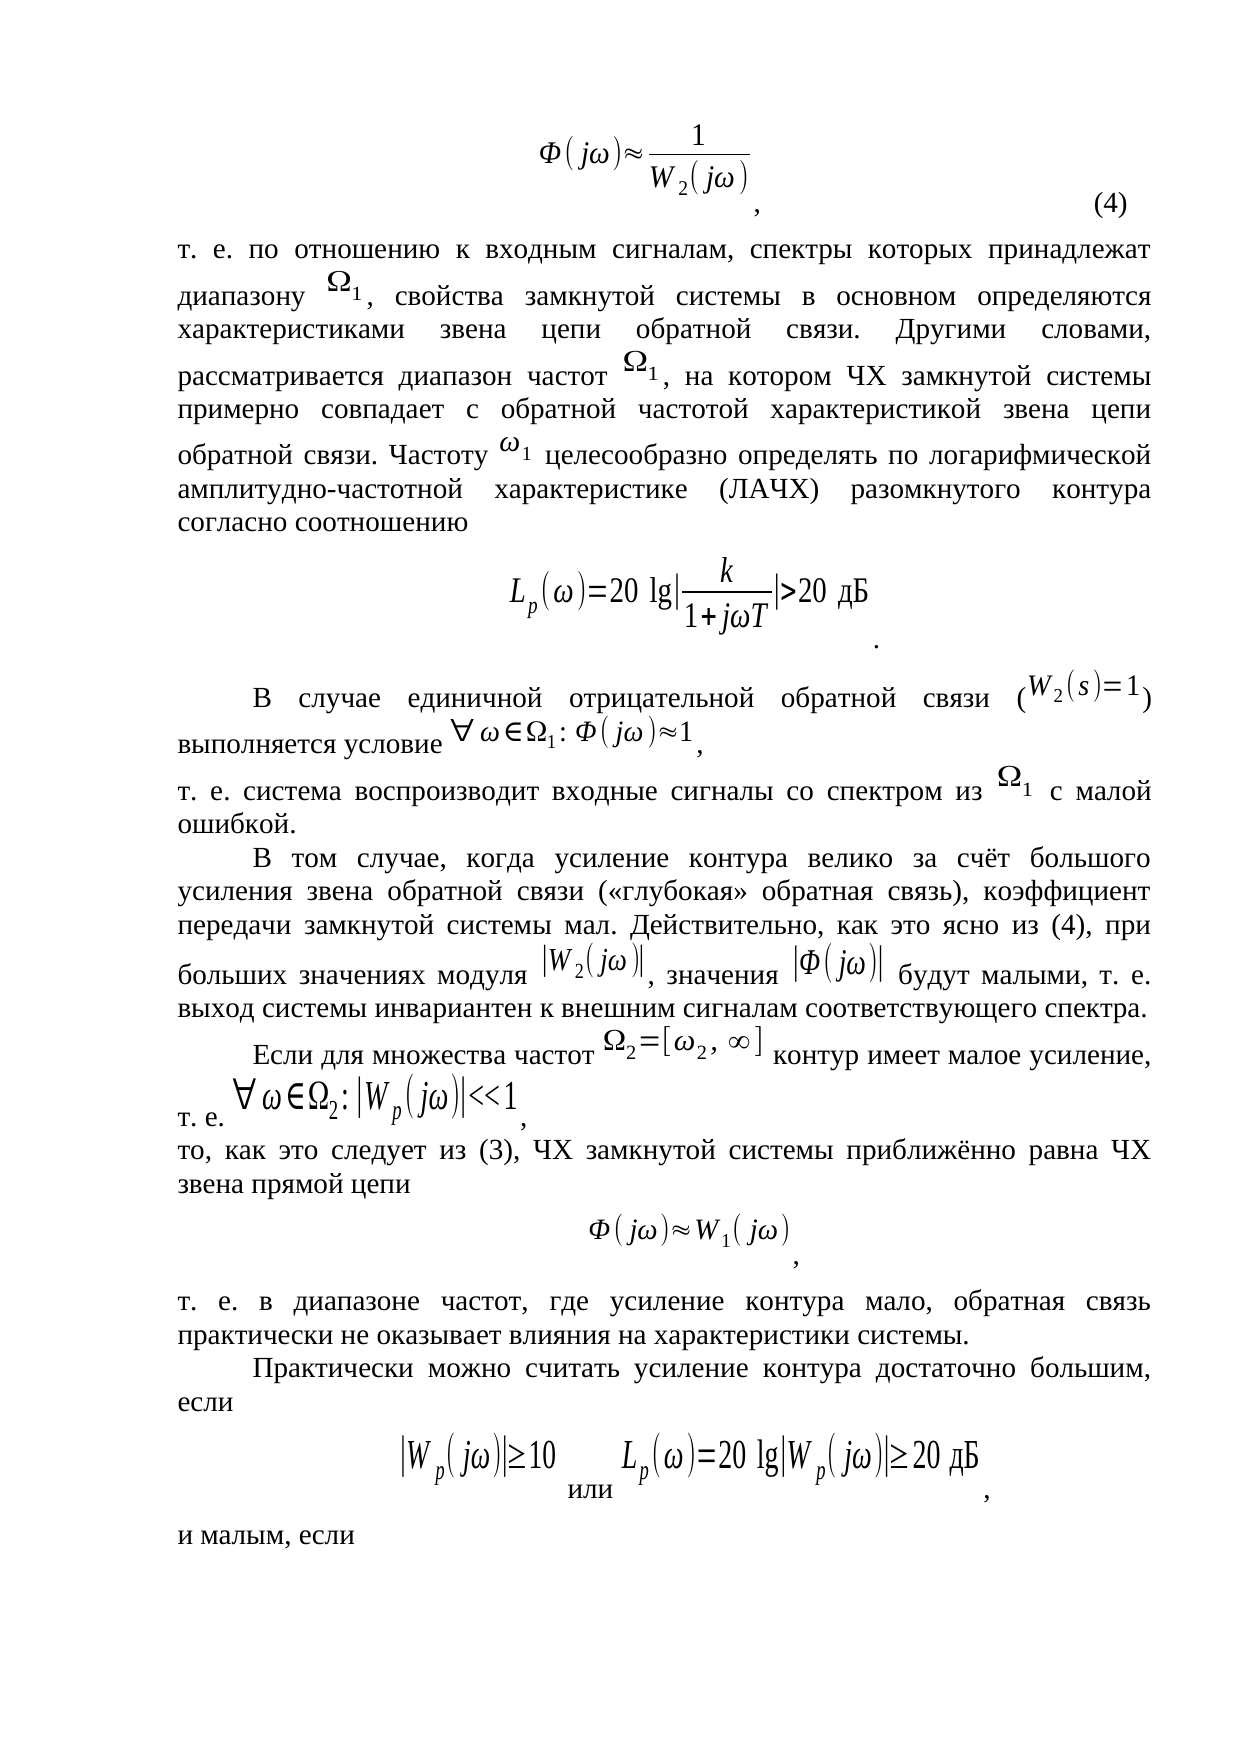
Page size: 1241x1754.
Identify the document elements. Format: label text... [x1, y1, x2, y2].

text В том случае, когда усиление контура велико за счёт большого усиления звена обратной связи («глубокая» обратная связь), коэффициент передачи замкнутой системы мал. Действительно, как это ясно из (4), при больших значениях модуля , значения будут малыми, т. е. выход системы инвариантен к внешним сигналам соответствующего спектра. [177, 840, 1152, 1024]
text В случае единичной отрицательной обратной связи () выполняется условие , [177, 667, 1152, 760]
text то, как это следует из (3), ЧХ замкнутой системы приближённо равна ЧХ звена прямой цепи [177, 1132, 1152, 1199]
text т. е. по отношению к входным сигналам, спектры которых принадлежат диапазону , свойства замкнутой системы в основном определяются характеристиками звена цепи обратной связи. Другими словами, рассматривается диапазон частот , на котором ЧХ замкнутой системы примерно совпадает с обратной частотой характеристикой звена цепи обратной связи. Частоту целесообразно определять по логарифмической амплитудно-частотной характеристике (ЛАЧХ) разомкнутого контура согласно соотношению [177, 231, 1152, 538]
text т. е. система воспроизводит входные сигналы со спектром из с малой ошибкой. [177, 760, 1152, 840]
text или , [177, 1430, 1152, 1504]
text Практически можно считать усиление контура достаточно большим, если [177, 1350, 1152, 1417]
text т. е. в диапазоне частот, где усиление контура мало, обратная связь практически не оказывает влияния на характеристики системы. [177, 1283, 1152, 1350]
text и малым, если [177, 1517, 1152, 1551]
text Если для множества частот контур имеет малое усиление, т. е. , [177, 1024, 1152, 1132]
text , [177, 1212, 1152, 1271]
text . [177, 551, 1152, 655]
text , (4) [177, 118, 1152, 219]
